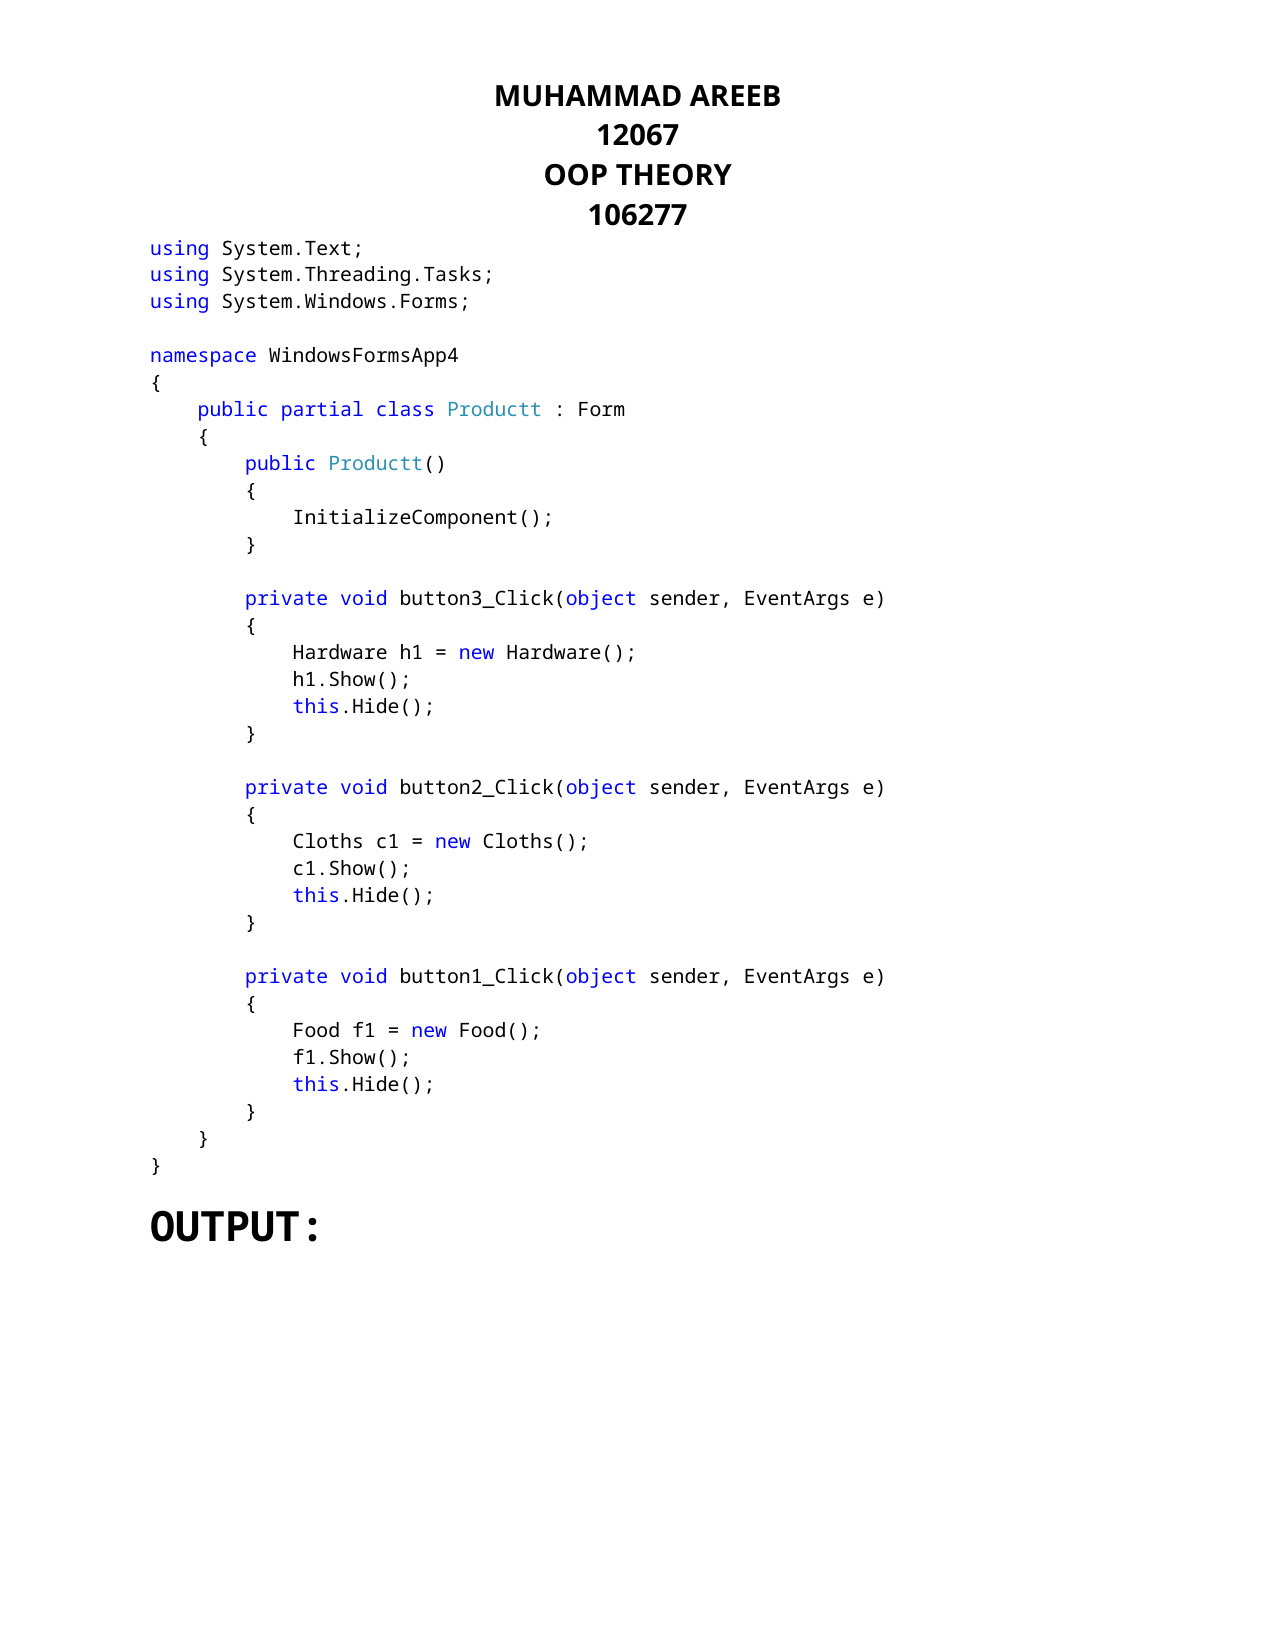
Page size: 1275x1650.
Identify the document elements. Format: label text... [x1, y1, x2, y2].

text } [150, 531, 1125, 557]
text private void button3_Click(object sender, EventArgs e) [150, 584, 1125, 611]
text { [150, 477, 1125, 503]
text using System.Text; [150, 234, 1125, 261]
text { [150, 369, 1125, 396]
text using System.Windows.Forms; [150, 288, 1125, 315]
text } [150, 719, 1125, 746]
text Cloths c1 = new Cloths(); [150, 827, 1125, 854]
text using System.Threading.Tasks; [150, 261, 1125, 288]
text this.Hide(); [150, 881, 1125, 908]
text } [150, 1151, 1125, 1178]
text namespace WindowsFormsApp4 [150, 342, 1125, 369]
text c1.Show(); [150, 854, 1125, 881]
text } [150, 1097, 1125, 1124]
text Food f1 = new Food(); [150, 1016, 1125, 1043]
text h1.Show(); [150, 665, 1125, 692]
text Hardware h1 = new Hardware(); [150, 638, 1125, 665]
text this.Hide(); [150, 692, 1125, 719]
text OUTPUT: [150, 1197, 1125, 1253]
text { [150, 989, 1125, 1016]
text private void button2_Click(object sender, EventArgs e) [150, 773, 1125, 800]
text { [150, 800, 1125, 827]
text public Productt() [150, 449, 1125, 477]
text } [150, 908, 1125, 935]
text InitializeComponent(); [150, 503, 1125, 531]
text f1.Show(); [150, 1043, 1125, 1070]
text public partial class Productt : Form [150, 396, 1125, 423]
text private void button1_Click(object sender, EventArgs e) [150, 962, 1125, 989]
text } [150, 1124, 1125, 1151]
text { [150, 423, 1125, 449]
text { [150, 611, 1125, 638]
text this.Hide(); [150, 1070, 1125, 1097]
